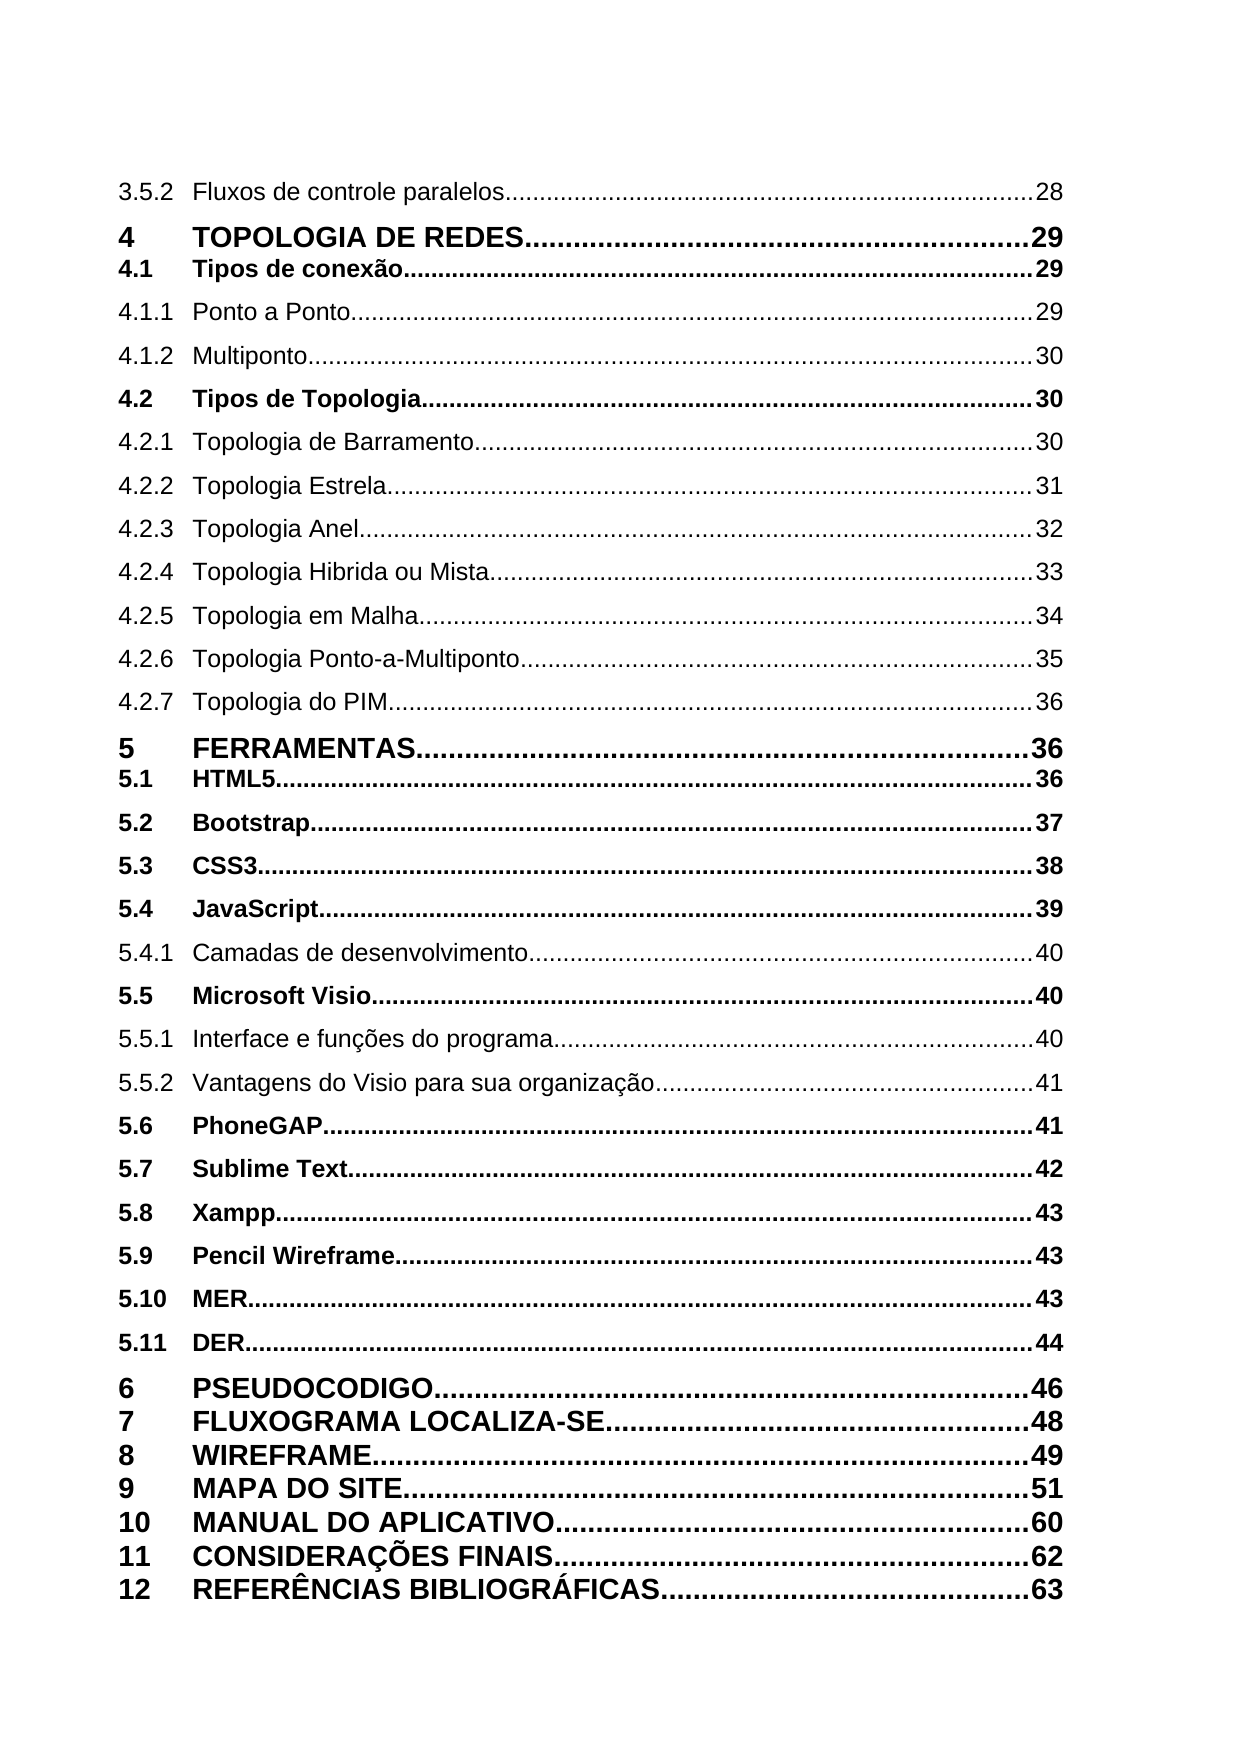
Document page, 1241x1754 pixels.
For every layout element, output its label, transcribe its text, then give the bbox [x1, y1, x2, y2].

text 7 FLUXOGRAMA LOCALIZA-SE 48 [118, 1404, 1063, 1438]
text 5.11 DER 44 [118, 1328, 1063, 1356]
text 5.2 Bootstrap 37 [118, 808, 1063, 836]
text 5.8 Xampp 43 [118, 1198, 1063, 1226]
text 4.1.1 Ponto a Ponto 29 [118, 297, 1063, 326]
text 5.10 MER 43 [118, 1284, 1063, 1313]
text 5.4 JavaScript 39 [118, 894, 1063, 923]
text 3.5.2 Fluxos de controle paralelos 28 [118, 177, 1063, 206]
text 4.1 Tipos de conexão 29 [118, 254, 192, 283]
text 4 TOPOLOGIA DE REDES 29 [118, 221, 1063, 254]
text 4.2 Tipos de Topologia 30 [118, 384, 1063, 413]
text 4.2.3 Topologia Anel 32 [118, 514, 1063, 543]
text 9 MAPA DO SITE 51 [118, 1472, 1063, 1505]
text 4.2.1 Topologia de Barramento 30 [118, 427, 1063, 456]
text 5.5 Microsoft Visio 40 [118, 981, 1063, 1010]
text 8 WIREFRAME 49 [118, 1438, 1063, 1472]
text 4.2.7 Topologia do PIM 36 [118, 687, 1063, 716]
text 5 Ferramentas 36 [118, 731, 1063, 764]
text 4.1 Tipos de conexão 29 [403, 254, 1063, 283]
text 4.2.2 Topologia Estrela 31 [118, 471, 1063, 499]
text 10 MANUAL DO APLICATIVO 60 [118, 1505, 1063, 1539]
text 5.6 PhoneGAP 41 [118, 1111, 1063, 1140]
text 5.9 Pencil Wireframe 43 [118, 1241, 1063, 1270]
text 5.3 CSS3 38 [118, 851, 1063, 880]
text 5.7 Sublime Text 42 [118, 1154, 1063, 1183]
text 4.2.4 Topologia Hibrida ou Mista 33 [118, 557, 1063, 586]
text 5.5.2 Vantagens do Visio para sua organização 41 [118, 1068, 1063, 1096]
text 4.2.6 Topologia Ponto-a-Multiponto 35 [118, 644, 1063, 673]
text 4.1.2 Multiponto 30 [118, 341, 1063, 369]
text 4.2.5 Topologia em Malha 34 [118, 601, 1063, 629]
text 12 REFERÊNCIAS BIBLIOGRÁFICAS 63 [118, 1572, 1063, 1606]
text 6 PSEUDOCODIGO 46 [118, 1371, 1063, 1404]
text 5.4.1 Camadas de desenvolvimento 40 [118, 938, 1063, 966]
text 11 CONSIDERAÇÕES FINAIS 62 [118, 1539, 1063, 1572]
text 5.1 HTML5 36 [118, 764, 1063, 793]
text 5.5.1 Interface e funções do programa 40 [118, 1024, 1063, 1053]
